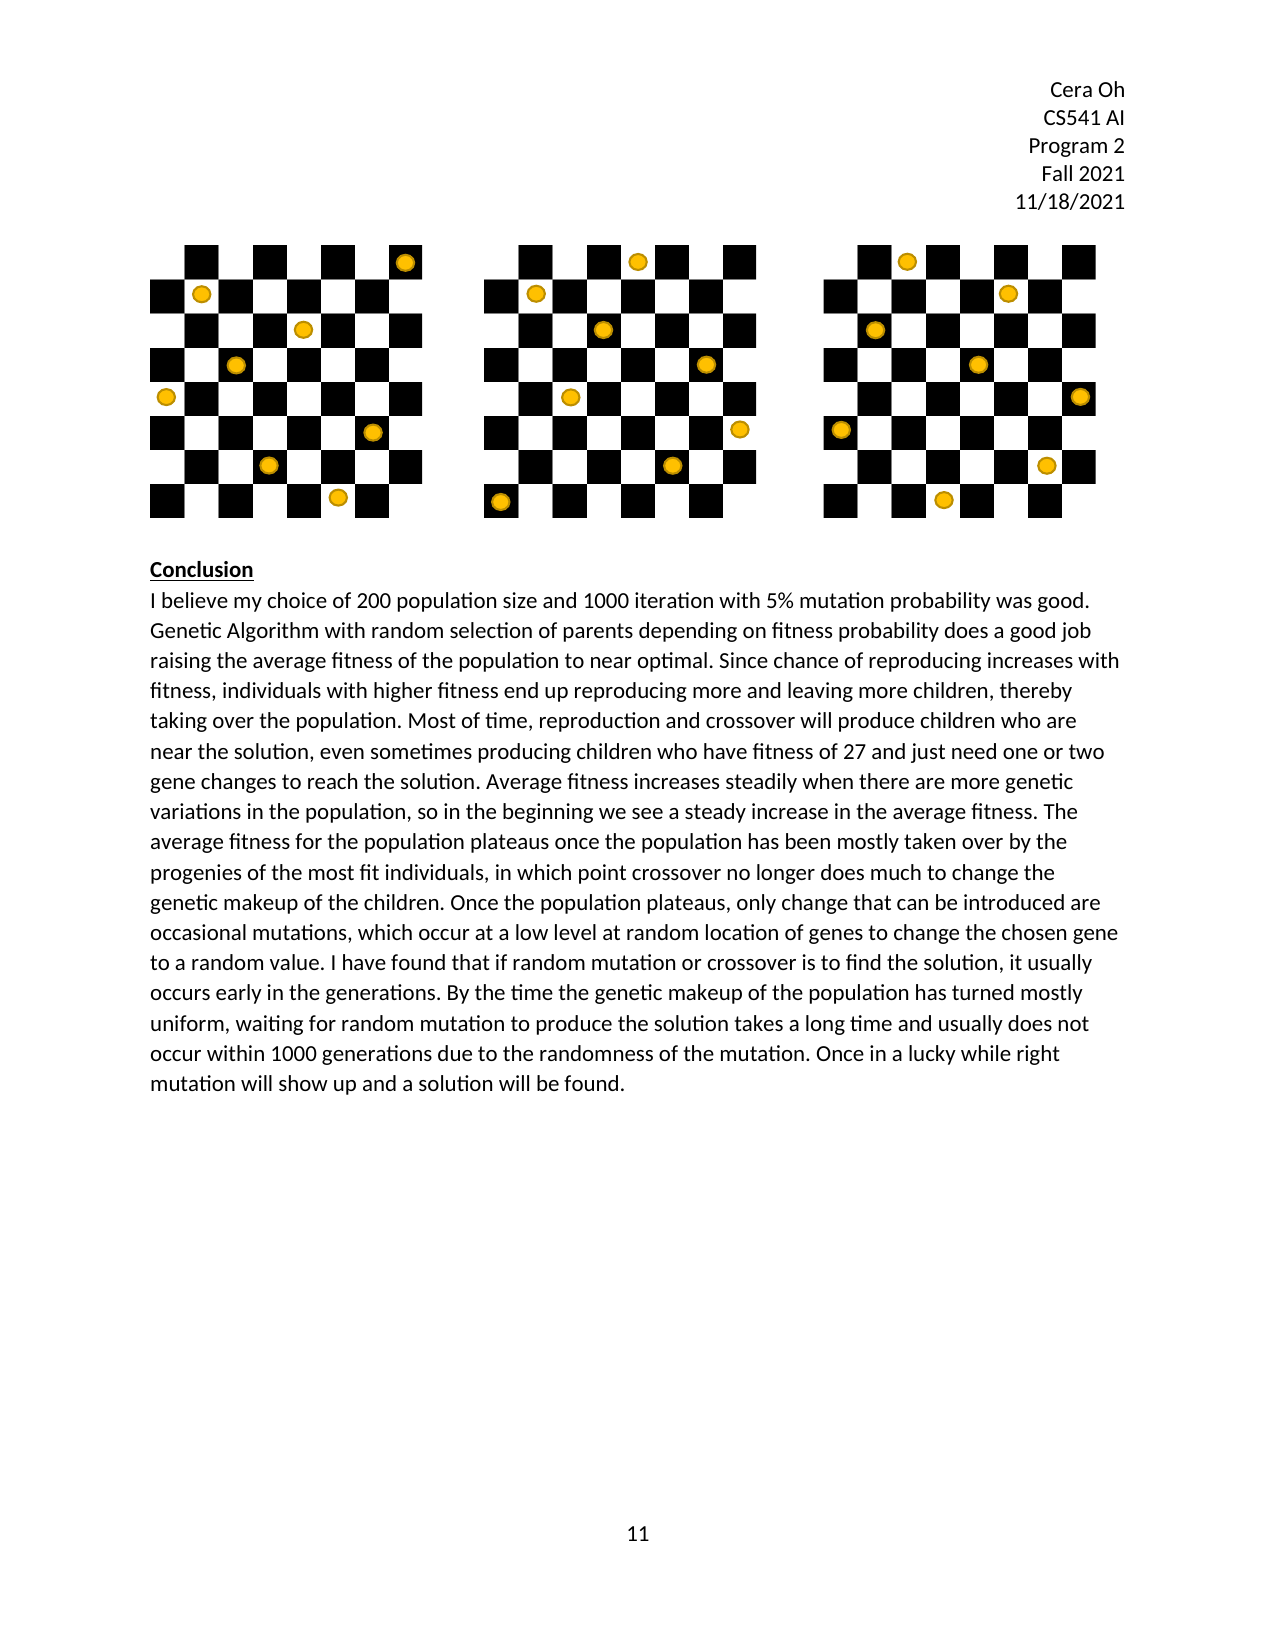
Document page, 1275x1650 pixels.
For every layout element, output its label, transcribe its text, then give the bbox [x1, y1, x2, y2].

picture [823, 245, 1096, 518]
picture [150, 245, 423, 518]
picture [484, 245, 757, 518]
